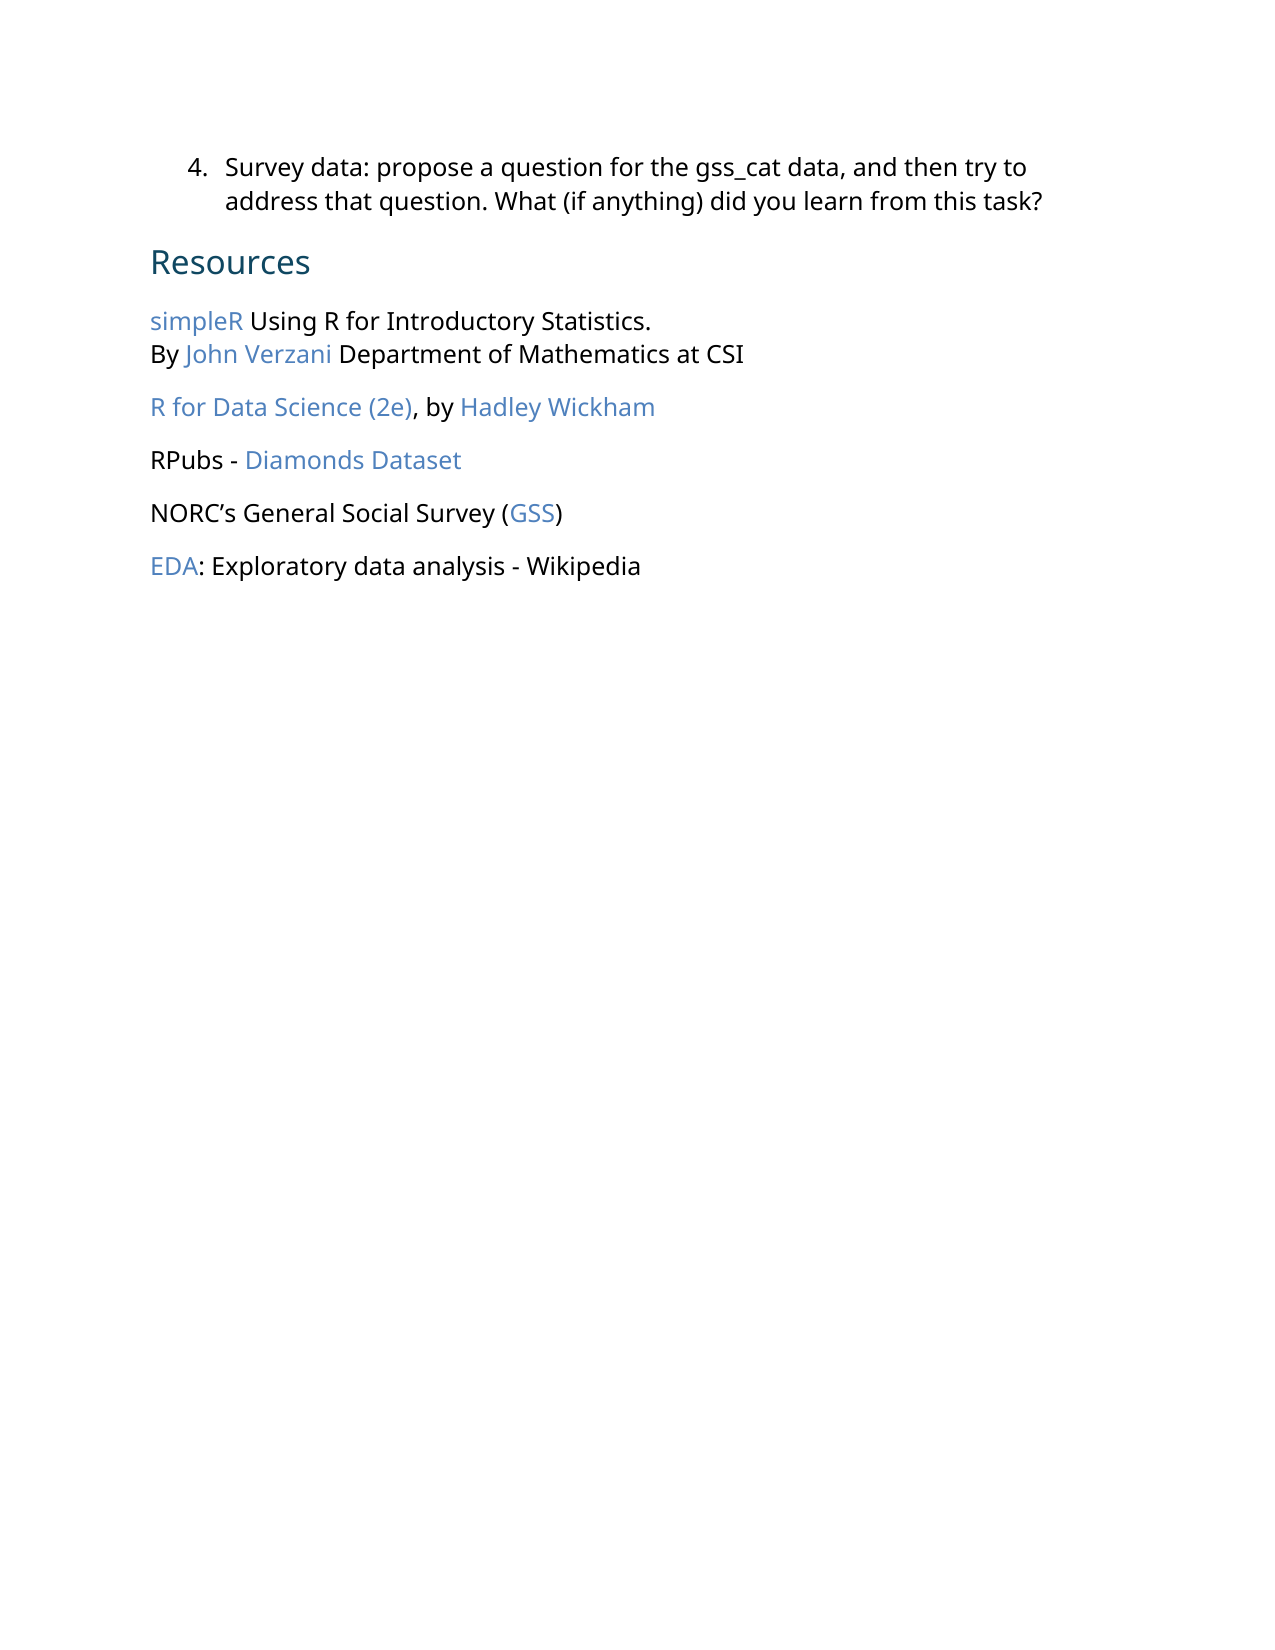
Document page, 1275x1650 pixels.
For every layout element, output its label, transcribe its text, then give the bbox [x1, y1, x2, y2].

text simpleR Using R for Introductory Statistics. By John Verzani Department of Mathematics at CSI [150, 303, 1125, 371]
text EDA: Exploratory data analysis - Wikipedia [150, 548, 1125, 582]
text RPubs - Diamonds Dataset [150, 443, 1125, 477]
text R for Data Science (2e), by Hadley Wickham [150, 390, 1125, 424]
subtitle Resources [150, 239, 1125, 284]
text NORC’s General Social Survey (GSS) [150, 496, 1125, 530]
list Survey data: propose a question for the gss_cat data, and then try to address that question. What (if anything) did you learn from this task? [187, 150, 1125, 218]
